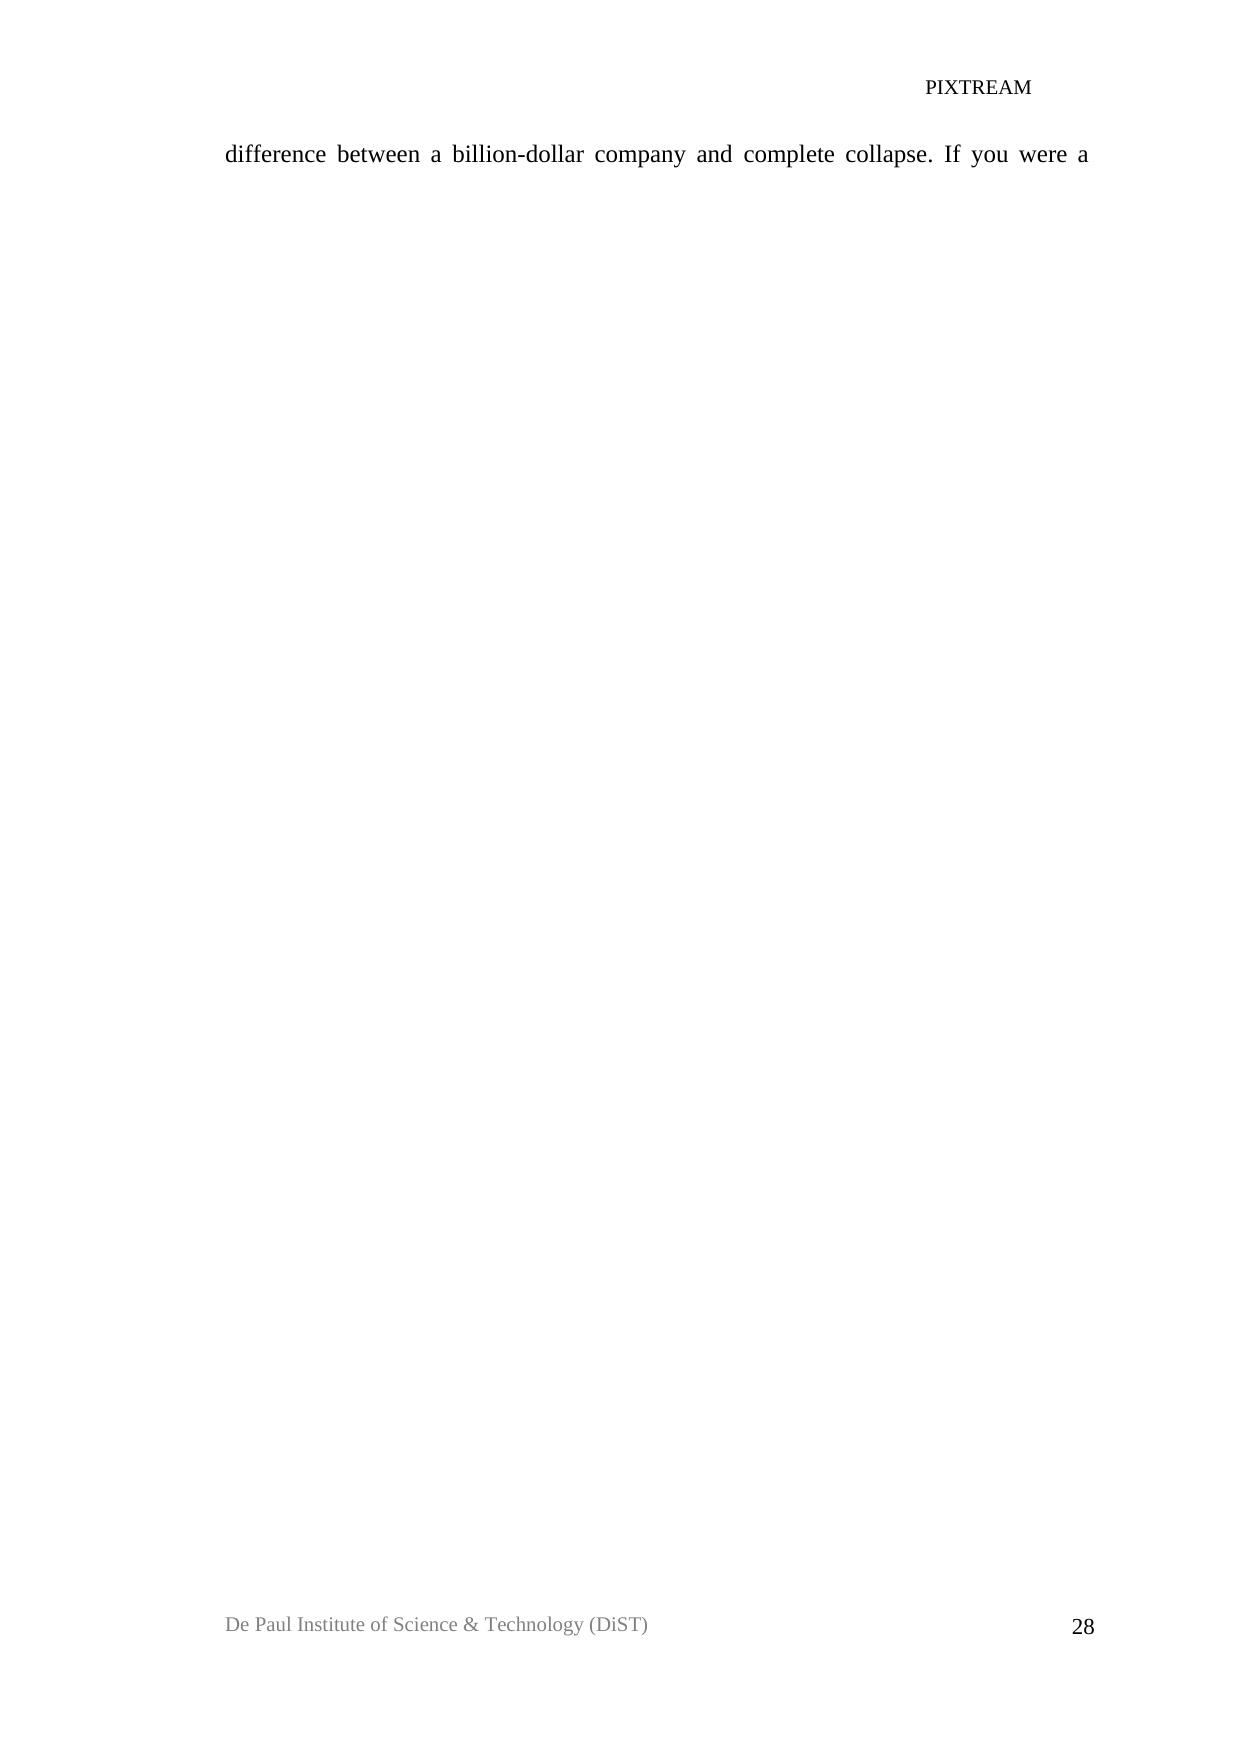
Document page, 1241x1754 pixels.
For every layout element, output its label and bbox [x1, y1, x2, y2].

text [225, 139, 1090, 168]
